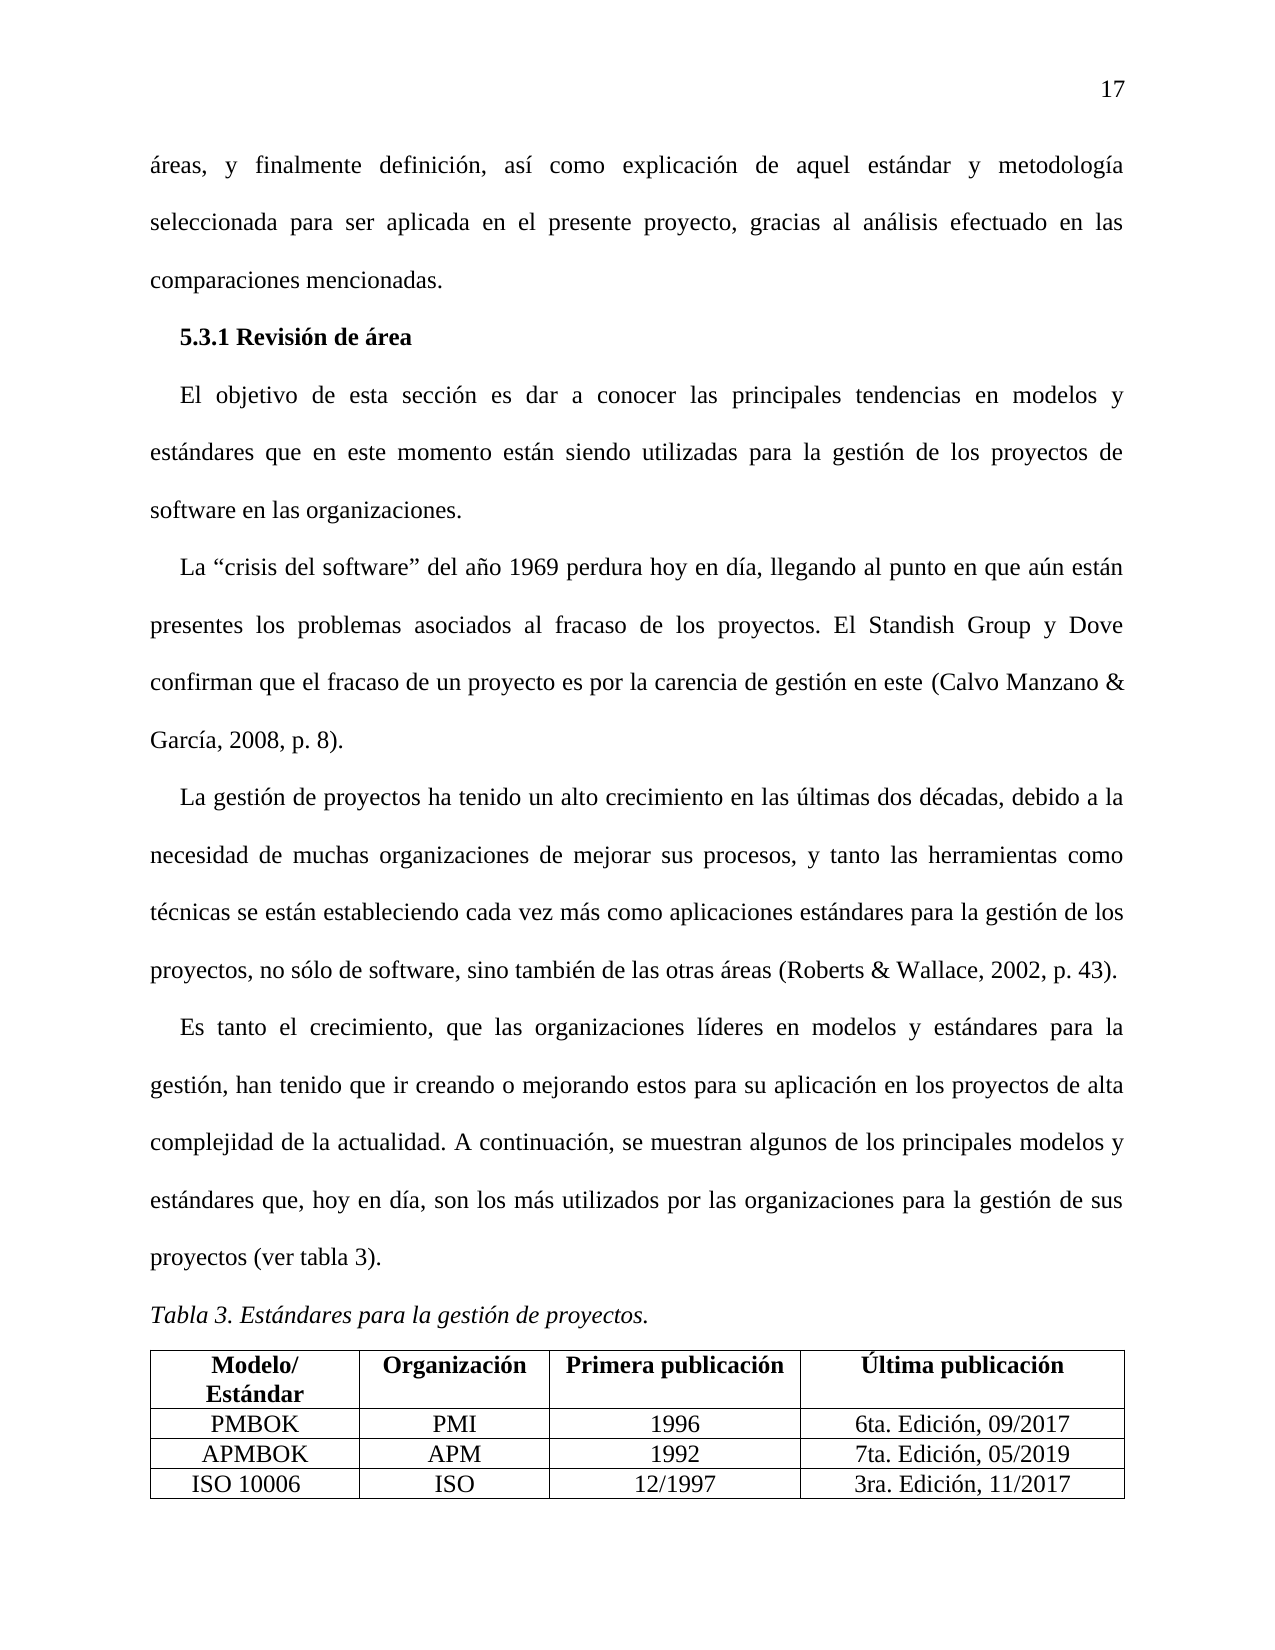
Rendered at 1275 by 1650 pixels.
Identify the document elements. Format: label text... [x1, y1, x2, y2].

table_header Última publicación [801, 1351, 1124, 1408]
text La gestión de proyectos ha tenido un alto crecimiento en las últimas dos décadas, debido a la necesidad de muchas organizaciones de mejorar sus procesos, y tanto las herramientas como técnicas se están estableciendo cada vez más como aplicaciones estándares para la gestión de los proyectos, no sólo de software, sino también de las otras áreas (Roberts & Wallace, 2002, p. 43). [150, 782, 1125, 984]
table_cell 1992 [550, 1439, 800, 1468]
subtitle Revisión de área [150, 322, 1125, 351]
table_cell APM [360, 1439, 549, 1468]
table_cell 6ta. Edición, 09/2017 [801, 1409, 1124, 1438]
table_cell ISO [360, 1469, 549, 1497]
table_cell APMBOK [151, 1439, 359, 1468]
text Es tanto el crecimiento, que las organizaciones líderes en modelos y estándares para la gestión, han tenido que ir creando o mejorando estos para su aplicación en los proyectos de alta complejidad de la actualidad. A continuación, se muestran algunos de los principales modelos y estándares que, hoy en día, son los más utilizados por las organizaciones para la gestión de sus proyectos (ver tabla 3). [150, 1012, 1125, 1271]
table_header Organización [360, 1351, 549, 1408]
table_header Primera publicación [550, 1351, 800, 1408]
table_cell PMI [360, 1409, 549, 1438]
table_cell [801, 1469, 1124, 1497]
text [150, 150, 1125, 294]
table_cell PMBOK [151, 1409, 359, 1438]
table_cell 12/1997 [550, 1469, 800, 1497]
table_header Modelo/Estándar [151, 1351, 359, 1408]
text La “crisis del software” del año 1969 perdura hoy en día, llegando al punto en que aún están presentes los problemas asociados al fracaso de los proyectos. El Standish Group y Dove confirman que el fracaso de un proyecto es por la carencia de gestión en este (Calvo Manzano & García, 2008, p. 8). [150, 552, 1125, 754]
text El objetivo de esta sección es dar a conocer las principales tendencias en modelos y estándares que en este momento están siendo utilizadas para la gestión de los proyectos de software en las organizaciones. [150, 380, 1125, 524]
text Tabla 3. Estándares para la gestión de proyectos. [150, 1300, 1125, 1329]
table_cell 1996 [550, 1409, 800, 1438]
table_cell 7ta. Edición, 05/2019 [801, 1439, 1124, 1468]
table_cell ISO 10006 [151, 1469, 359, 1497]
